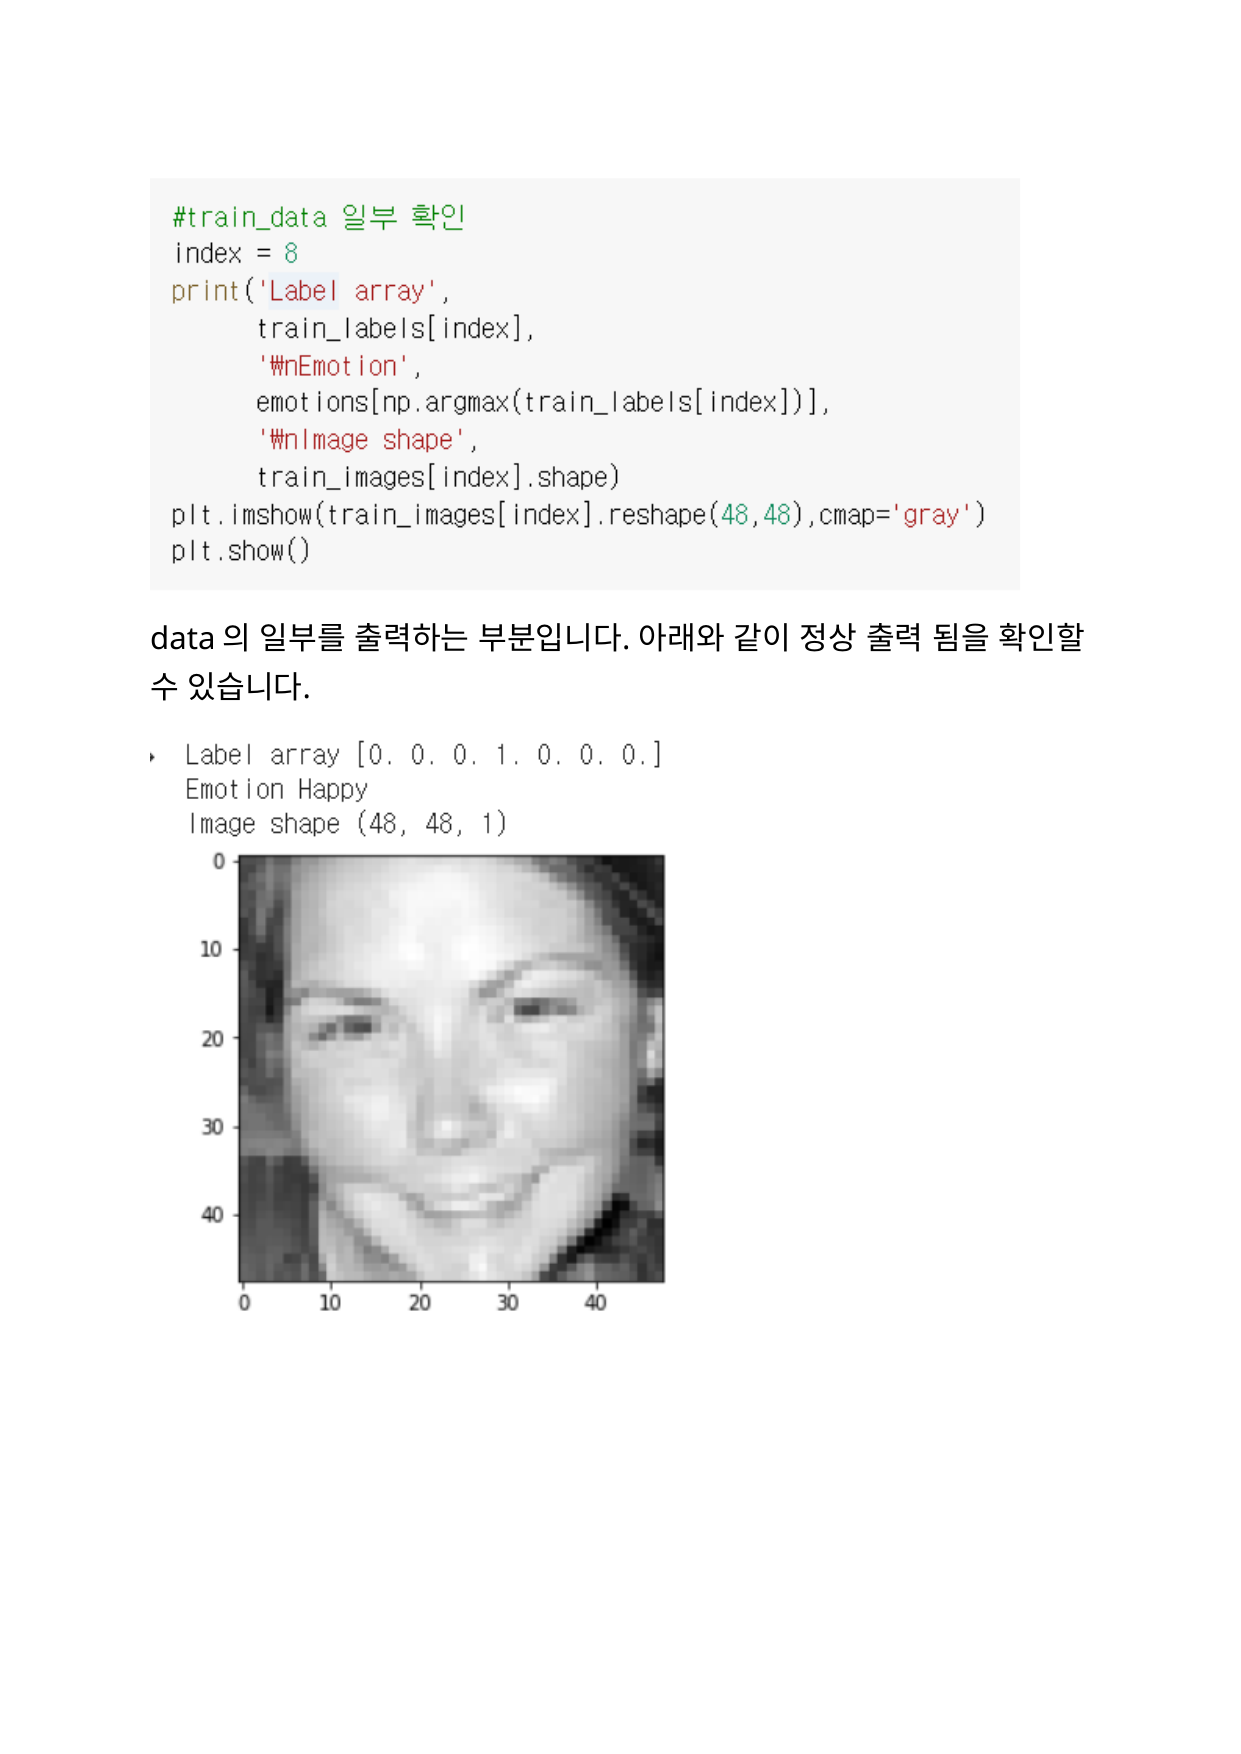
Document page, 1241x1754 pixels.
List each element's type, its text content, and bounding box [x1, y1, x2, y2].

picture [150, 727, 761, 1350]
picture [150, 177, 1021, 595]
text data의 일부를 출력하는 부분입니다. 아래와 같이 정상 출력 됨을 확인할 수 있습니다. [150, 613, 1090, 708]
